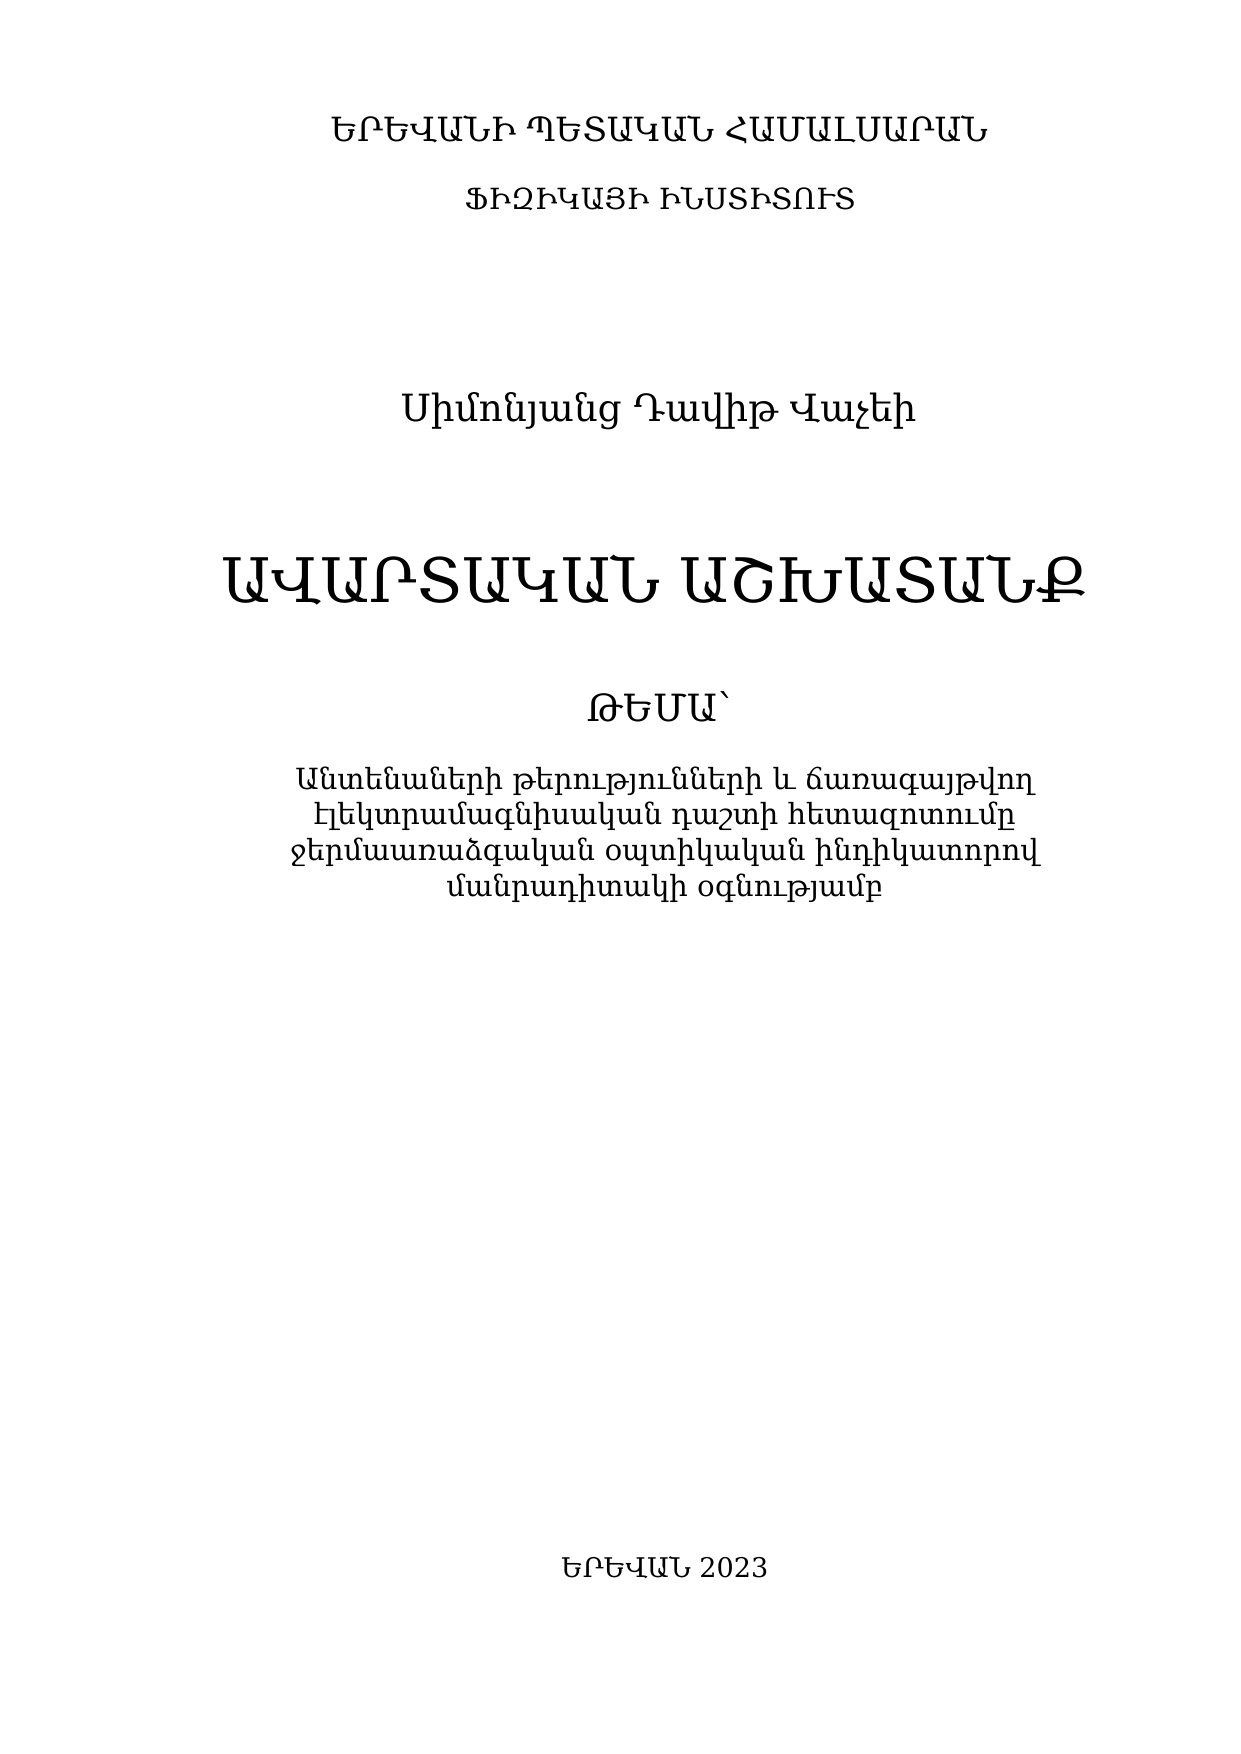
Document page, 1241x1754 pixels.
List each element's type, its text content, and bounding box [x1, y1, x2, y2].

text ԵՐԵՎԱՆԻ ՊԵՏԱԿԱՆ ՀԱՄԱԼՍԱՐԱՆ [219, 111, 1099, 150]
text Սիմոնյանց Դավիթ Վաչեի [219, 387, 1098, 431]
text ՖԻԶԻԿԱՅԻ ԻՆՍՏԻՏՈՒՏ [219, 182, 1101, 216]
title ԱՎԱՐՏԱԿԱՆ ԱՇԽԱՏԱՆՔ [219, 546, 1090, 617]
text Անտենաների թերությունների և ճառագայթվող էլեկտրամագնիսական դաշտի հետազոտումը [219, 762, 1110, 832]
text ԹԵՄԱ՝ [219, 687, 1098, 731]
text ջերմաառաձգական օպտիկական ինդիկատորով մանրադիտակի օգնությամբ [219, 833, 1110, 903]
text ԵՐԵՎԱՆ 2023 [219, 1552, 1110, 1583]
